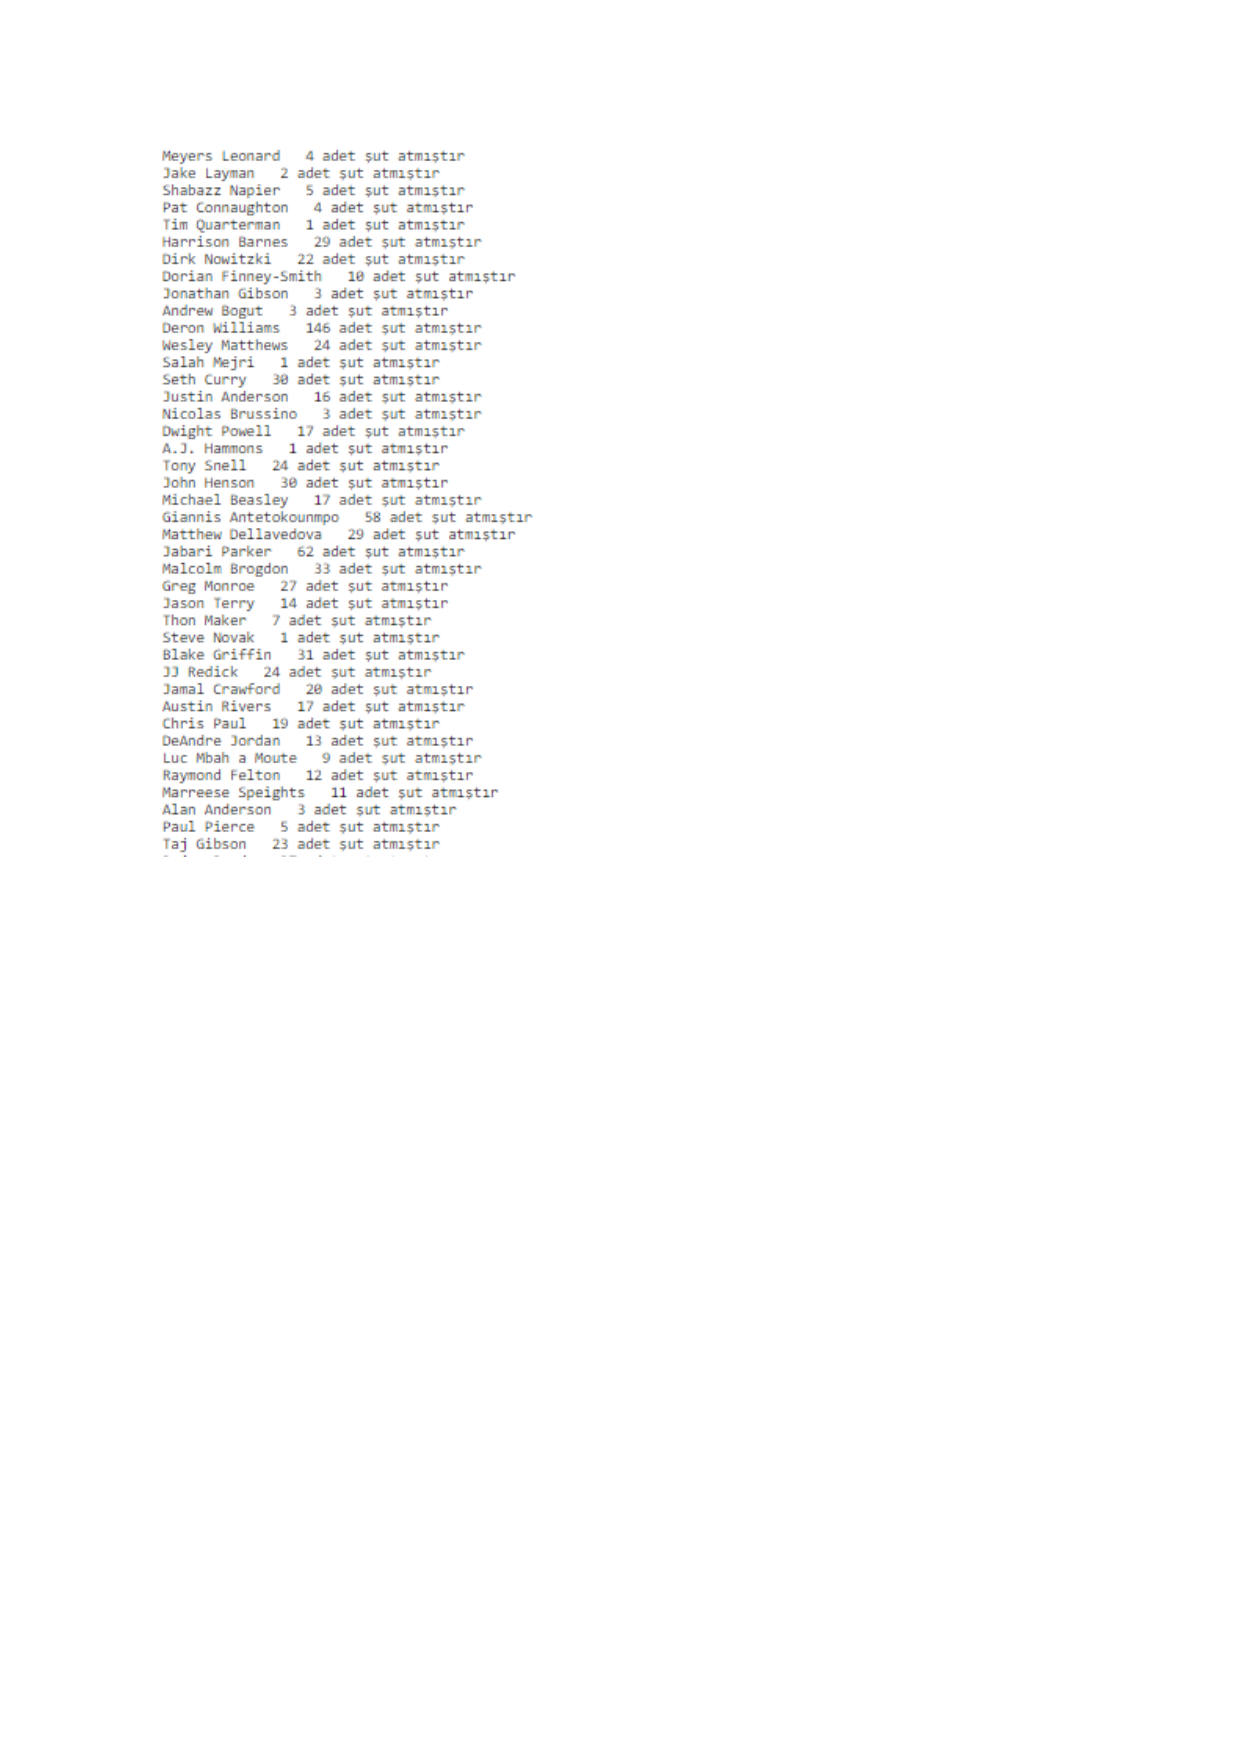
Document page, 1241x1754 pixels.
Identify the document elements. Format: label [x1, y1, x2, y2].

picture [147, 147, 658, 857]
